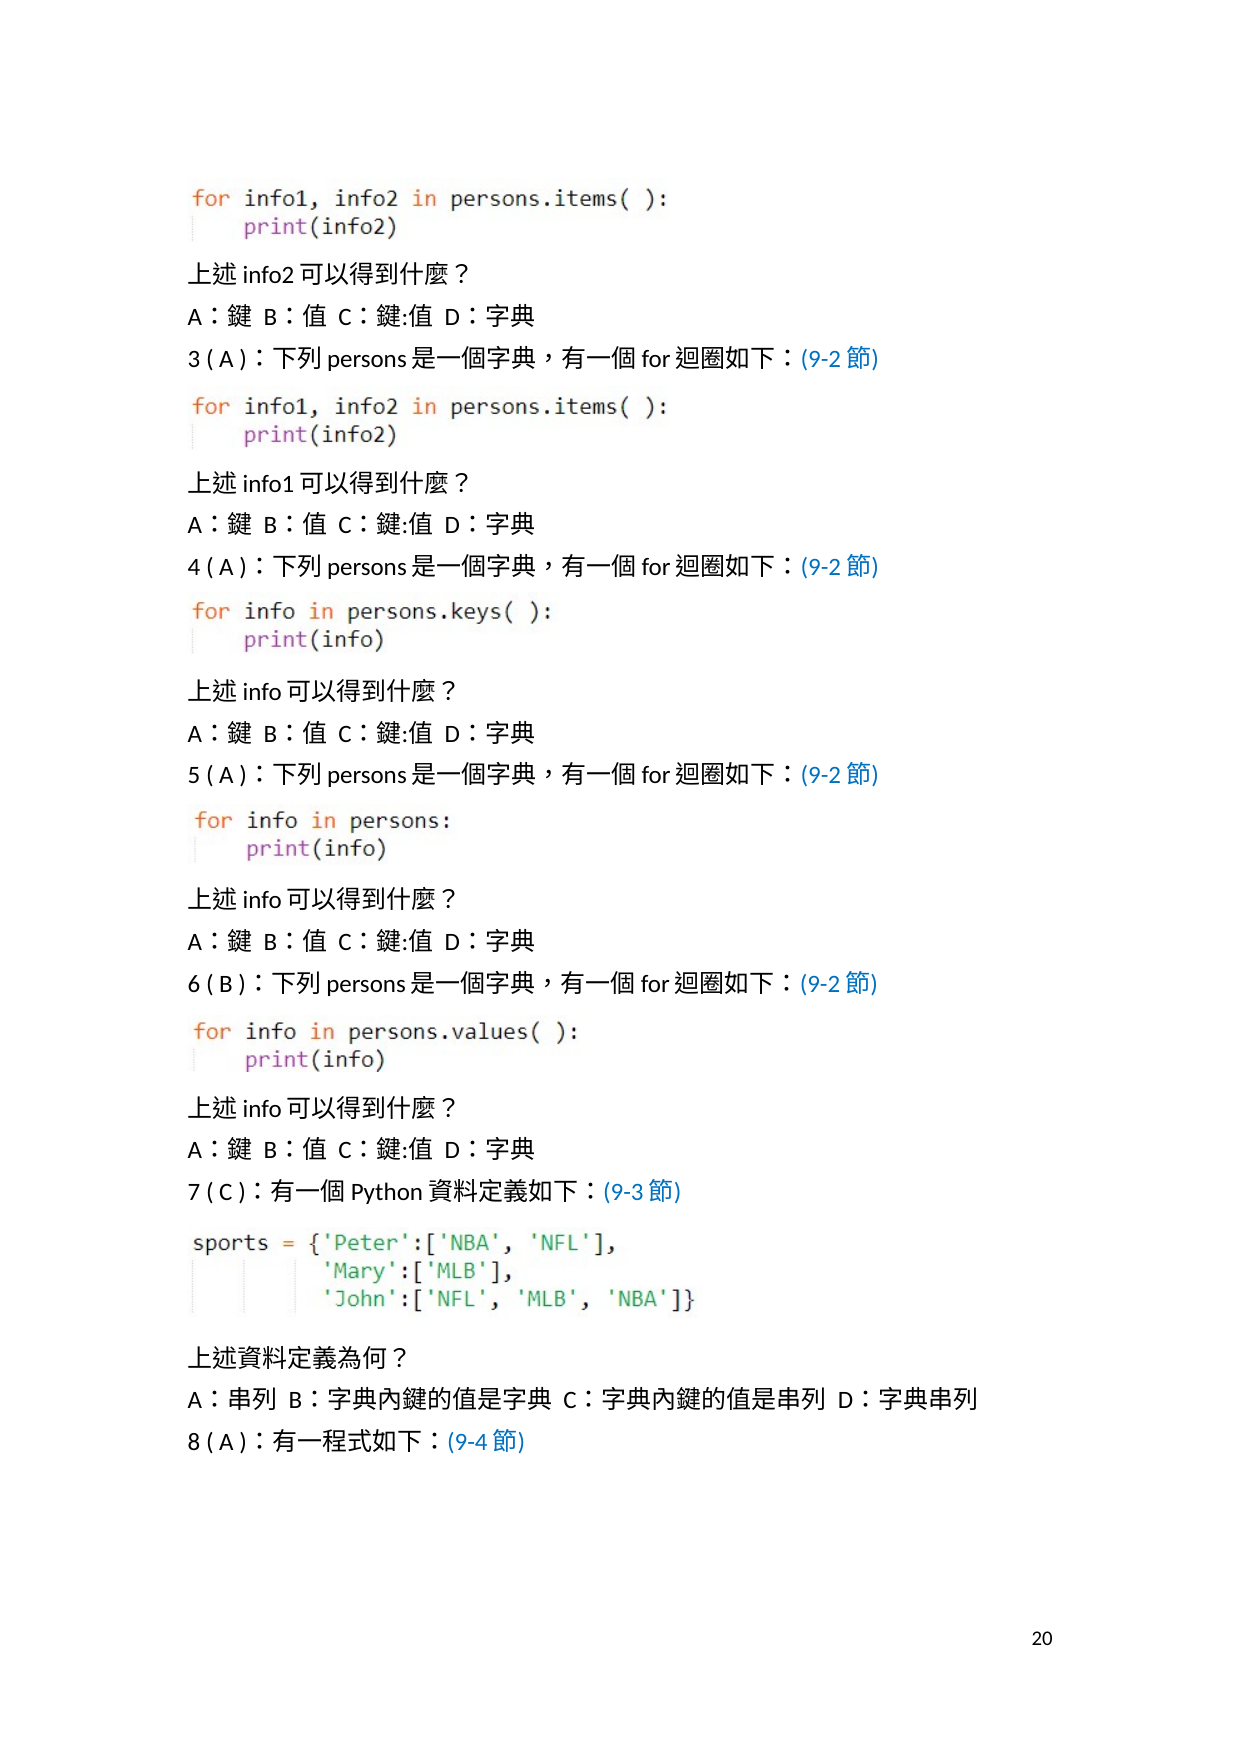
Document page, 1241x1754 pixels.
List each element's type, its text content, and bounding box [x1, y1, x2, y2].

text 上述資料定義為何？ [187, 1335, 1053, 1377]
text 6 ( B )：下列persons是一個字典，有一個for迴圈如下：(9-2節) [187, 960, 1053, 1002]
text 4 ( A )：下列persons是一個字典，有一個for迴圈如下：(9-2節) [187, 544, 1053, 585]
text A：鍵 B：值 C：鍵:值 D：字典 [187, 1127, 1053, 1169]
picture [187, 592, 562, 661]
text 上述info2可以得到什麼？ [187, 252, 1053, 294]
text A：鍵 B：值 C：鍵:值 D：字典 [187, 294, 1053, 335]
text 7 ( C )：有一個Python資料定義如下：(9-3節) [187, 1169, 1053, 1210]
text A：鍵 B：值 C：鍵:值 D：字典 [187, 710, 1053, 752]
text 5 ( A )：下列persons是一個字典，有一個for迴圈如下：(9-2節) [187, 752, 1053, 794]
text 上述info可以得到什麼？ [187, 669, 1053, 710]
picture [187, 1015, 584, 1072]
text 上述info可以得到什麼？ [187, 877, 1053, 919]
text A：串列 B：字典內鍵的值是字典 C：字典內鍵的值是串列 D：字典串列 [187, 1377, 1053, 1419]
text 8 ( A )：有一程式如下：(9-4節) [187, 1419, 1053, 1460]
text A：鍵 B：值 C：鍵:值 D：字典 [187, 502, 1053, 544]
picture [187, 386, 673, 451]
text 3 ( A )：下列persons是一個字典，有一個for迴圈如下：(9-2節) [187, 335, 1053, 377]
picture [187, 178, 673, 243]
text 上述info1可以得到什麼？ [187, 460, 1053, 502]
picture [187, 804, 459, 866]
picture [187, 1227, 703, 1319]
text 上述info可以得到什麼？ [187, 1085, 1053, 1127]
text A：鍵 B：值 C：鍵:值 D：字典 [187, 919, 1053, 960]
